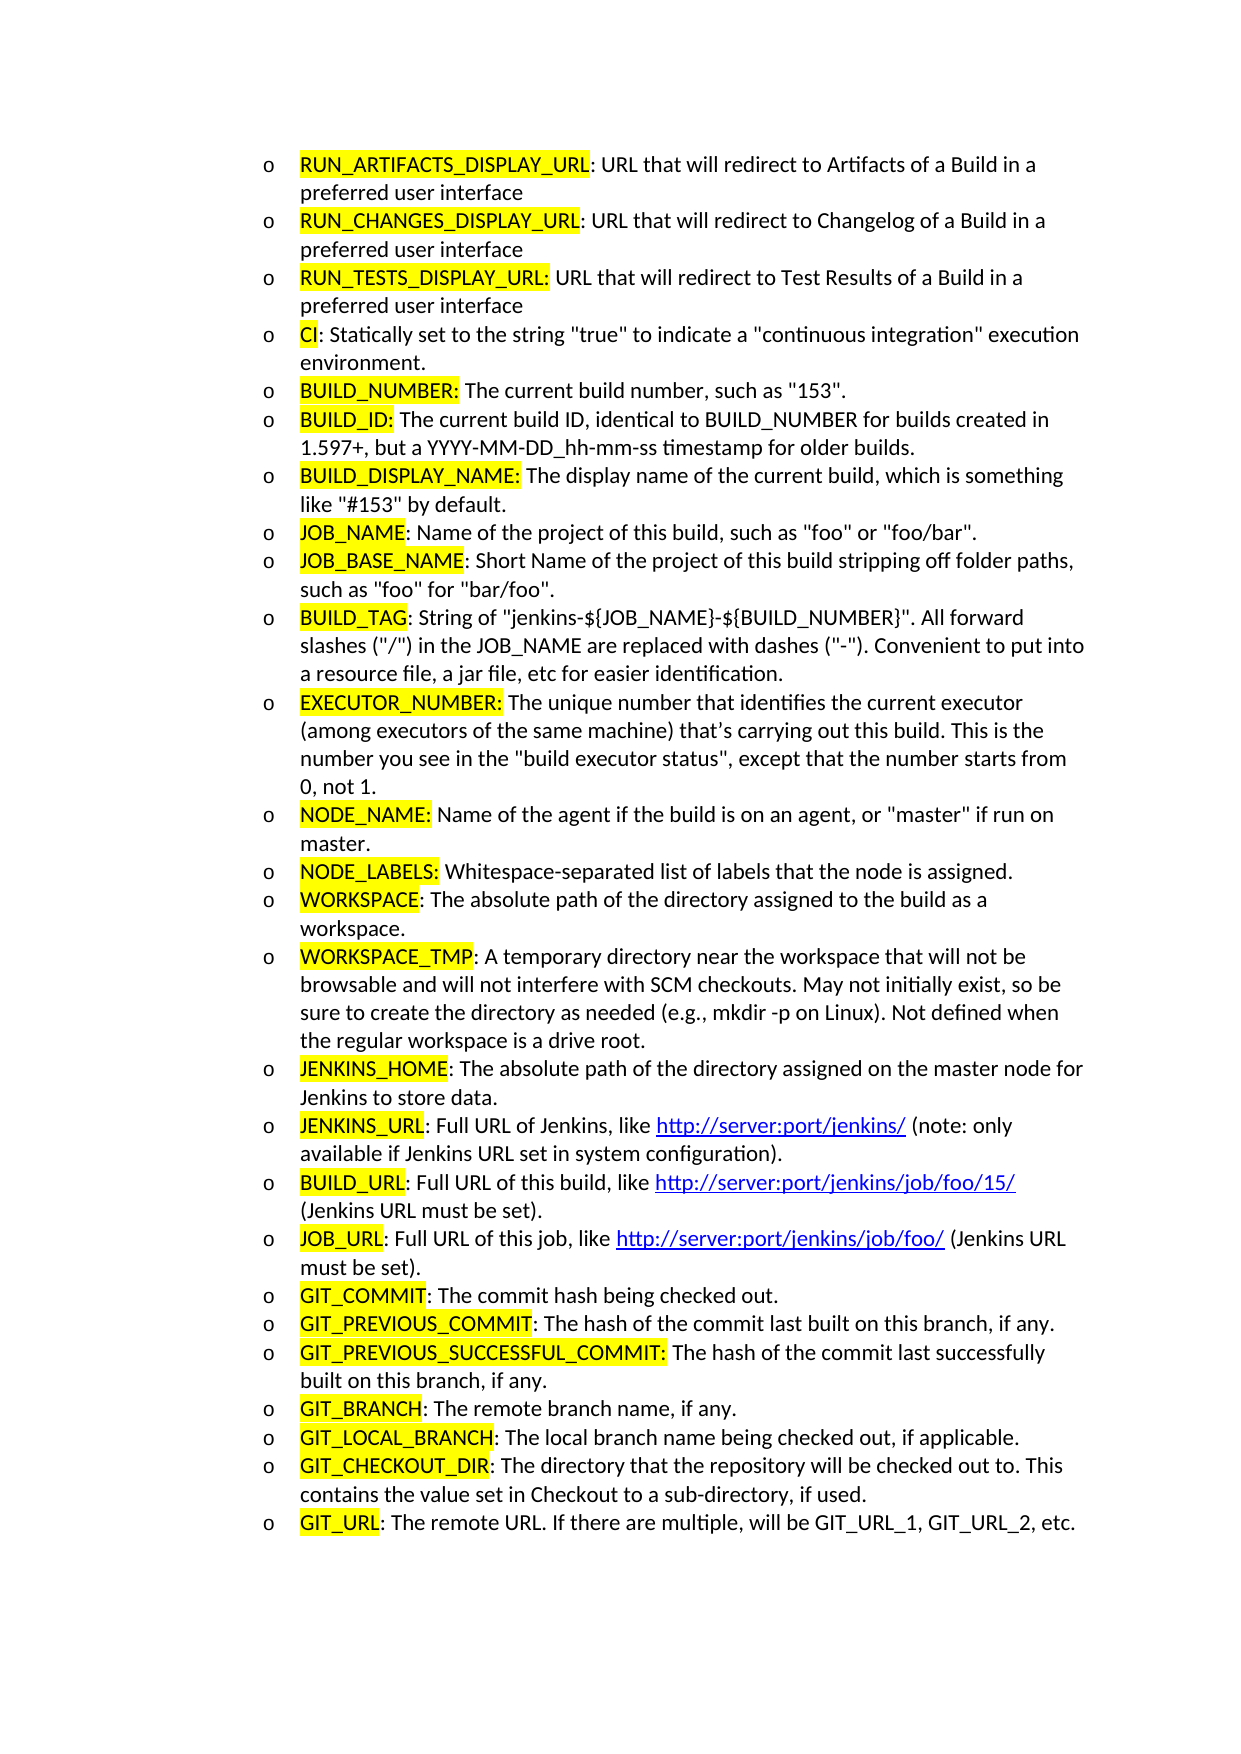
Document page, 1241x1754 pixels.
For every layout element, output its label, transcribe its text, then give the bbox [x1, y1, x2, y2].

list NODE_LABELS: Whitespace-separated list of labels that the node is assigned. [439, 857, 1090, 885]
list GIT_PREVIOUS_SUCCESSFUL_COMMIT: The hash of the commit last successfully built on this branch, if any. [262, 1338, 1090, 1394]
list JOB_URL: Full URL of this job, like http://server:port/jenkins/job/foo/ (Jenkins URL must be set). [262, 1224, 1090, 1281]
list JOB_NAME: Name of the project of this build, such as "foo" or "foo/bar". [405, 518, 1090, 546]
list GIT_LOCAL_BRANCH: The local branch name being checked out, if applicable. [494, 1423, 1090, 1451]
list NODE_NAME: Name of the agent if the build is on an agent, or "master" if run on master. [262, 800, 1090, 857]
list CI: Statically set to the string "true" to indicate a "continuous integration" execution environment. [262, 320, 1090, 376]
list BUILD_ID: The current build ID, identical to BUILD_NUMBER for builds created in 1.597+, but a YYYY-MM-DD_hh-mm-ss timestamp for older builds. [262, 405, 1090, 461]
list BUILD_TAG: String of "jenkins-${JOB_NAME}-${BUILD_NUMBER}". All forward slashes ("/") in the JOB_NAME are replaced with dashes ("-"). Convenient to put into a resource file, a jar file, etc for easier identification. [262, 603, 1090, 688]
list GIT_CHECKOUT_DIR: The directory that the repository will be checked out to. This contains the value set in Checkout to a sub-directory, if used. [262, 1451, 1090, 1508]
list BUILD_NUMBER: The current build number, such as "153". [262, 376, 1090, 405]
list RUN_CHANGES_DISPLAY_URL: URL that will redirect to Changelog of a Build in a preferred user interface [262, 207, 1090, 263]
list EXECUTOR_NUMBER: The unique number that identifies the current executor (among executors of the same machine) that’s carrying out this build. This is the number you see in the "build executor status", except that the number starts from 0, not 1. [262, 688, 1090, 800]
list GIT_COMMIT: The commit hash being checked out. [426, 1281, 1090, 1309]
list WORKSPACE_TMP: A temporary directory near the workspace that will not be browsable and will not interfere with SCM checkouts. May not initially exist, so be sure to create the directory as needed (e.g., mkdir -p on Linux). Not defined when the regular workspace is a drive root. [262, 942, 1090, 1054]
list RUN_TESTS_DISPLAY_URL: URL that will redirect to Test Results of a Build in a preferred user interface [262, 263, 1090, 320]
list BUILD_URL: Full URL of this build, like http://server:port/jenkins/job/foo/15/ (Jenkins URL must be set). [262, 1168, 1090, 1224]
list RUN_ARTIFACTS_DISPLAY_URL: URL that will redirect to Artifacts of a Build in a preferred user interface [262, 150, 1090, 207]
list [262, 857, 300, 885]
list BUILD_DISPLAY_NAME: The display name of the current build, which is something like "#153" by default. [262, 461, 1090, 518]
list WORKSPACE: The absolute path of the directory assigned to the build as a workspace. [262, 885, 1090, 942]
list GIT_PREVIOUS_COMMIT: The hash of the commit last built on this branch, if any. [262, 1309, 1090, 1338]
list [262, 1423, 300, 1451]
list GIT_URL: The remote URL. If there are multiple, will be GIT_URL_1, GIT_URL_2, etc. [262, 1508, 1090, 1537]
list JENKINS_HOME: The absolute path of the directory assigned on the master node for Jenkins to store data. [262, 1054, 1090, 1111]
list JENKINS_URL: Full URL of Jenkins, like http://server:port/jenkins/ (note: only available if Jenkins URL set in system configuration). [262, 1111, 1090, 1168]
list JOB_BASE_NAME: Short Name of the project of this build stripping off folder paths, such as "foo" for "bar/foo". [262, 546, 1090, 603]
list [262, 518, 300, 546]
list GIT_BRANCH: The remote branch name, if any. [262, 1394, 1090, 1423]
